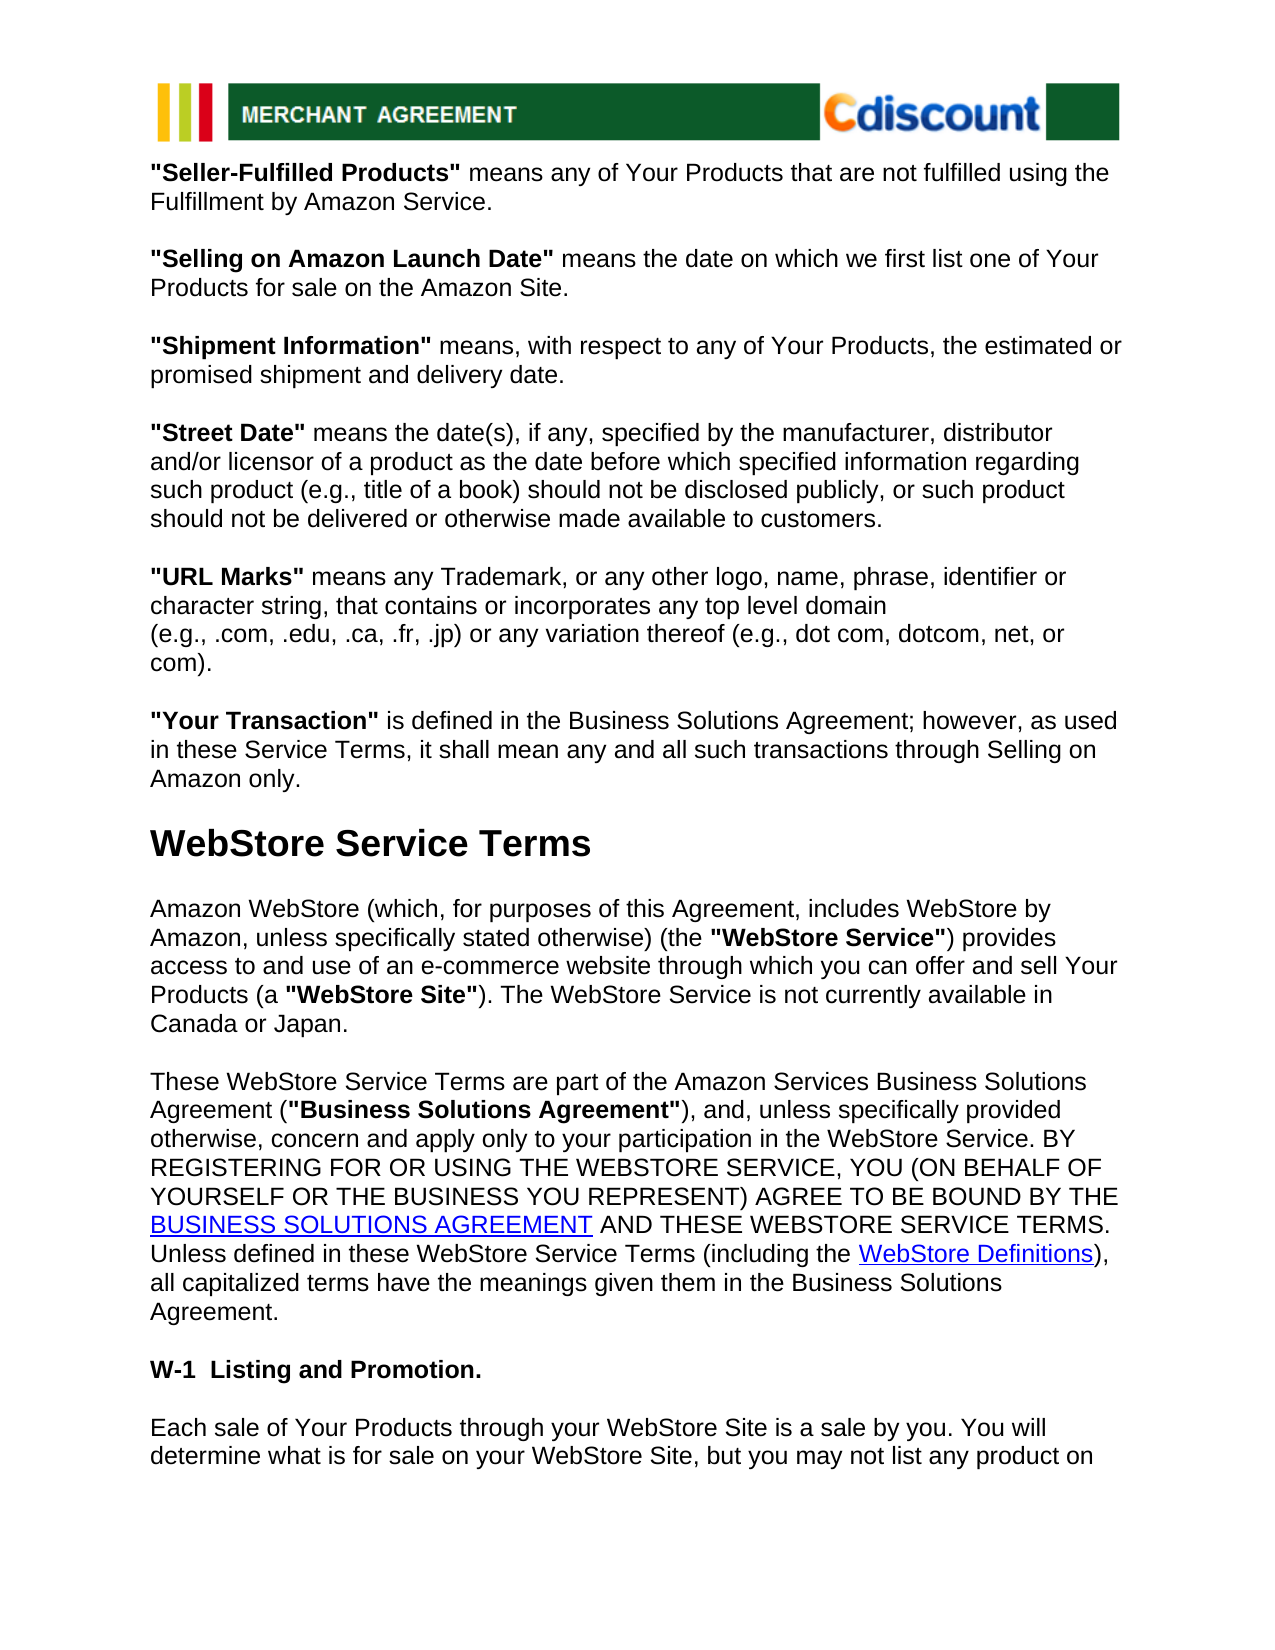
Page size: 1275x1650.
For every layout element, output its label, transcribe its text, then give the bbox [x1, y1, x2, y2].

text W-1 Listing and Promotion. [150, 1355, 1125, 1383]
text "Shipment Information" means, with respect to any of Your Products, the estimated or promised shipment and delivery date. [150, 331, 1125, 389]
picture [150, 75, 1125, 158]
text "Street Date" means the date(s), if any, specified by the manufacturer, distributor and/or licensor of a product as the date before which specified information regarding such product (e.g., title of a book) should not be disclosed publicly, or such product should not be delivered or otherwise made available to customers. [150, 418, 1125, 533]
text Amazon WebStore (which, for purposes of this Agreement, includes WebStore by Amazon, unless specifically stated otherwise) (the "WebStore Service") provides access to and use of an e-commerce website through which you can offer and sell Your Products (a "WebStore Site"). The WebStore Service is not currently available in Canada or Japan. [150, 894, 1125, 1038]
text "Your Transaction" is defined in the Business Solutions Agreement; however, as used in these Service Terms, it shall mean any and all such transactions through Selling on Amazon only. [150, 706, 1125, 792]
text WebStore Service Terms [150, 822, 1125, 865]
text "Seller-Fulfilled Products" means any of Your Products that are not fulfilled using the Fulfillment by Amazon Service. [150, 158, 1125, 215]
text "URL Marks" means any Trademark, or any other logo, name, phrase, identifier or character string, that contains or incorporates any top level domain (e.g., .com, .edu, .ca, .fr, .jp) or any variation thereof (e.g., dot com, dotcom, net, or com). [150, 562, 1125, 677]
text These WebStore Service Terms are part of the Amazon Services Business Solutions Agreement ("Business Solutions Agreement"), and, unless specifically provided otherwise, concern and apply only to your participation in the WebStore Service. BY REGISTERING FOR OR USING THE WEBSTORE SERVICE, YOU (ON BEHALF OF YOURSELF OR THE BUSINESS YOU REPRESENT) AGREE TO BE BOUND BY THE BUSINESS SOLUTIONS AGREEMENT AND THESE WEBSTORE SERVICE TERMS. Unless defined in these WebStore Service Terms (including the WebStore Definitions), all capitalized terms have the meanings given them in the Business Solutions Agreement. [150, 1067, 1125, 1326]
text "Selling on Amazon Launch Date" means the date on which we first list one of Your Products for sale on the Amazon Site. [150, 244, 1125, 302]
